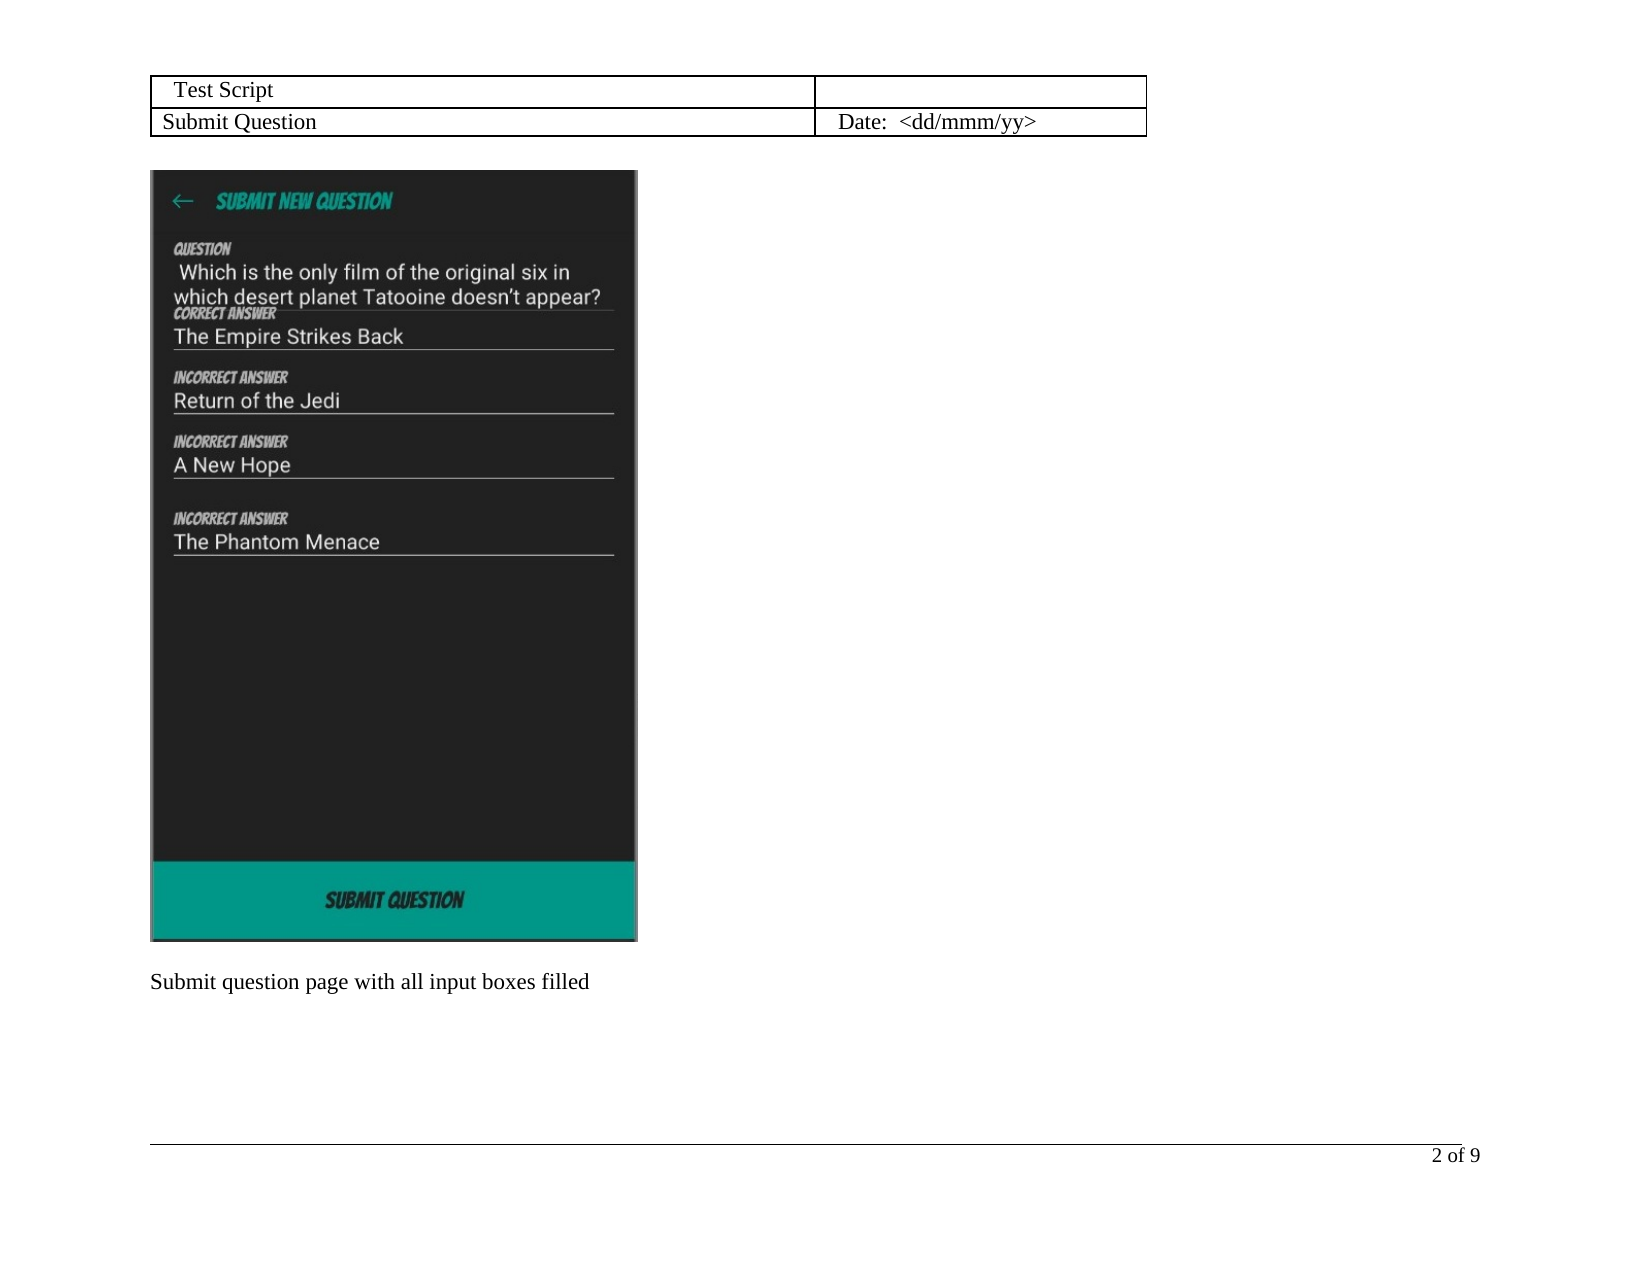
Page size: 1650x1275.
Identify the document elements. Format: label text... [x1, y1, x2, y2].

text Submit question page with all input boxes filled [150, 968, 1500, 994]
picture [150, 170, 638, 942]
